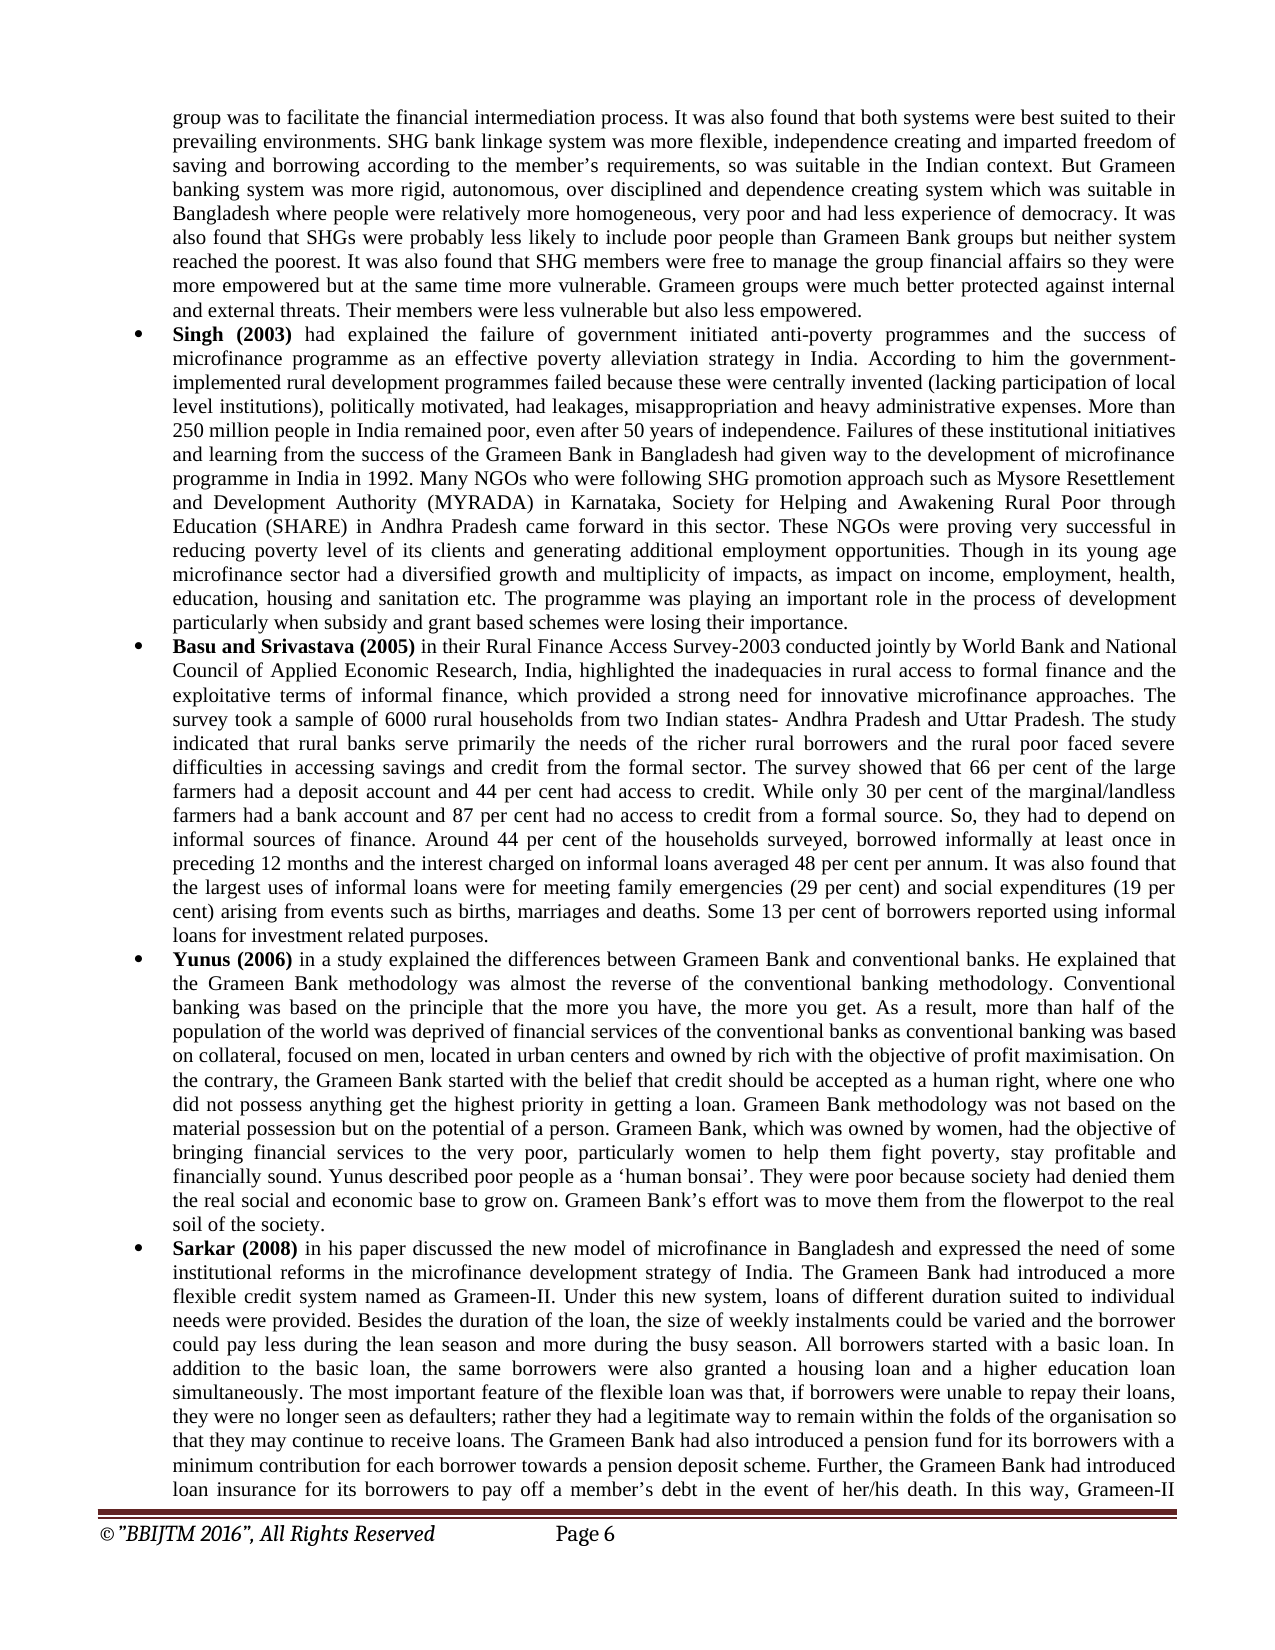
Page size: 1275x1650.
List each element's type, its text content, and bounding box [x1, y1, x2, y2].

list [135, 1236, 1177, 1501]
list Singh (2003) had explained the failure of government initiated anti-poverty programmes and the success of microfinance programme as an effective poverty alleviation strategy in India. According to him the government-implemented rural development programmes failed because these were centrally invented (lacking participation of local level institutions), politically motivated, had leakages, misappropriation and heavy administrative expenses. More than 250 million people in India remained poor, even after 50 years of independence. Failures of these institutional initiatives and learning from the success of the Grameen Bank in Bangladesh had given way to the development of microfinance programme in India in 1992. Many NGOs who were following SHG promotion approach such as Mysore Resettlement and Development Authority (MYRADA) in Karnataka, Society for Helping and Awakening Rural Poor through Education (SHARE) in Andhra Pradesh came forward in this sector. These NGOs were proving very successful in reducing poverty level of its clients and generating additional employment opportunities. Though in its young age microfinance sector had a diversified growth and multiplicity of impacts, as impact on income, employment, health, education, housing and sanitation etc. The programme was playing an important role in the process of development particularly when subsidy and grant based schemes were losing their importance. [135, 322, 1177, 634]
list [135, 105, 1177, 322]
list Basu and Srivastava (2005) in their Rural Finance Access Survey-2003 conducted jointly by World Bank and National Council of Applied Economic Research, India, highlighted the inadequacies in rural access to formal finance and the exploitative terms of informal finance, which provided a strong need for innovative microfinance approaches. The survey took a sample of 6000 rural households from two Indian states- Andhra Pradesh and Uttar Pradesh. The study indicated that rural banks serve primarily the needs of the richer rural borrowers and the rural poor faced severe difficulties in accessing savings and credit from the formal sector. The survey showed that 66 per cent of the large farmers had a deposit account and 44 per cent had access to credit. While only 30 per cent of the marginal/landless farmers had a bank account and 87 per cent had no access to credit from a formal source. So, they had to depend on informal sources of finance. Around 44 per cent of the households surveyed, borrowed informally at least once in preceding 12 months and the interest charged on informal loans averaged 48 per cent per annum. It was also found that the largest uses of informal loans were for meeting family emergencies (29 per cent) and social expenditures (19 per cent) arising from events such as births, marriages and deaths. Some 13 per cent of borrowers reported using informal loans for investment related purposes. [135, 634, 1177, 947]
list Yunus (2006) in a study explained the differences between Grameen Bank and conventional banks. He explained that the Grameen Bank methodology was almost the reverse of the conventional banking methodology. Conventional banking was based on the principle that the more you have, the more you get. As a result, more than half of the population of the world was deprived of financial services of the conventional banks as conventional banking was based on collateral, focused on men, located in urban centers and owned by rich with the objective of profit maximisation. On the contrary, the Grameen Bank started with the belief that credit should be accepted as a human right, where one who did not possess anything get the highest priority in getting a loan. Grameen Bank methodology was not based on the material possession but on the potential of a person. Grameen Bank, which was owned by women, had the objective of bringing financial services to the very poor, particularly women to help them fight poverty, stay profitable and financially sound. Yunus described poor people as a ‘human bonsai’. They were poor because society had denied them the real social and economic base to grow on. Grameen Bank’s effort was to move them from the flowerpot to the real soil of the society. [135, 947, 1177, 1236]
